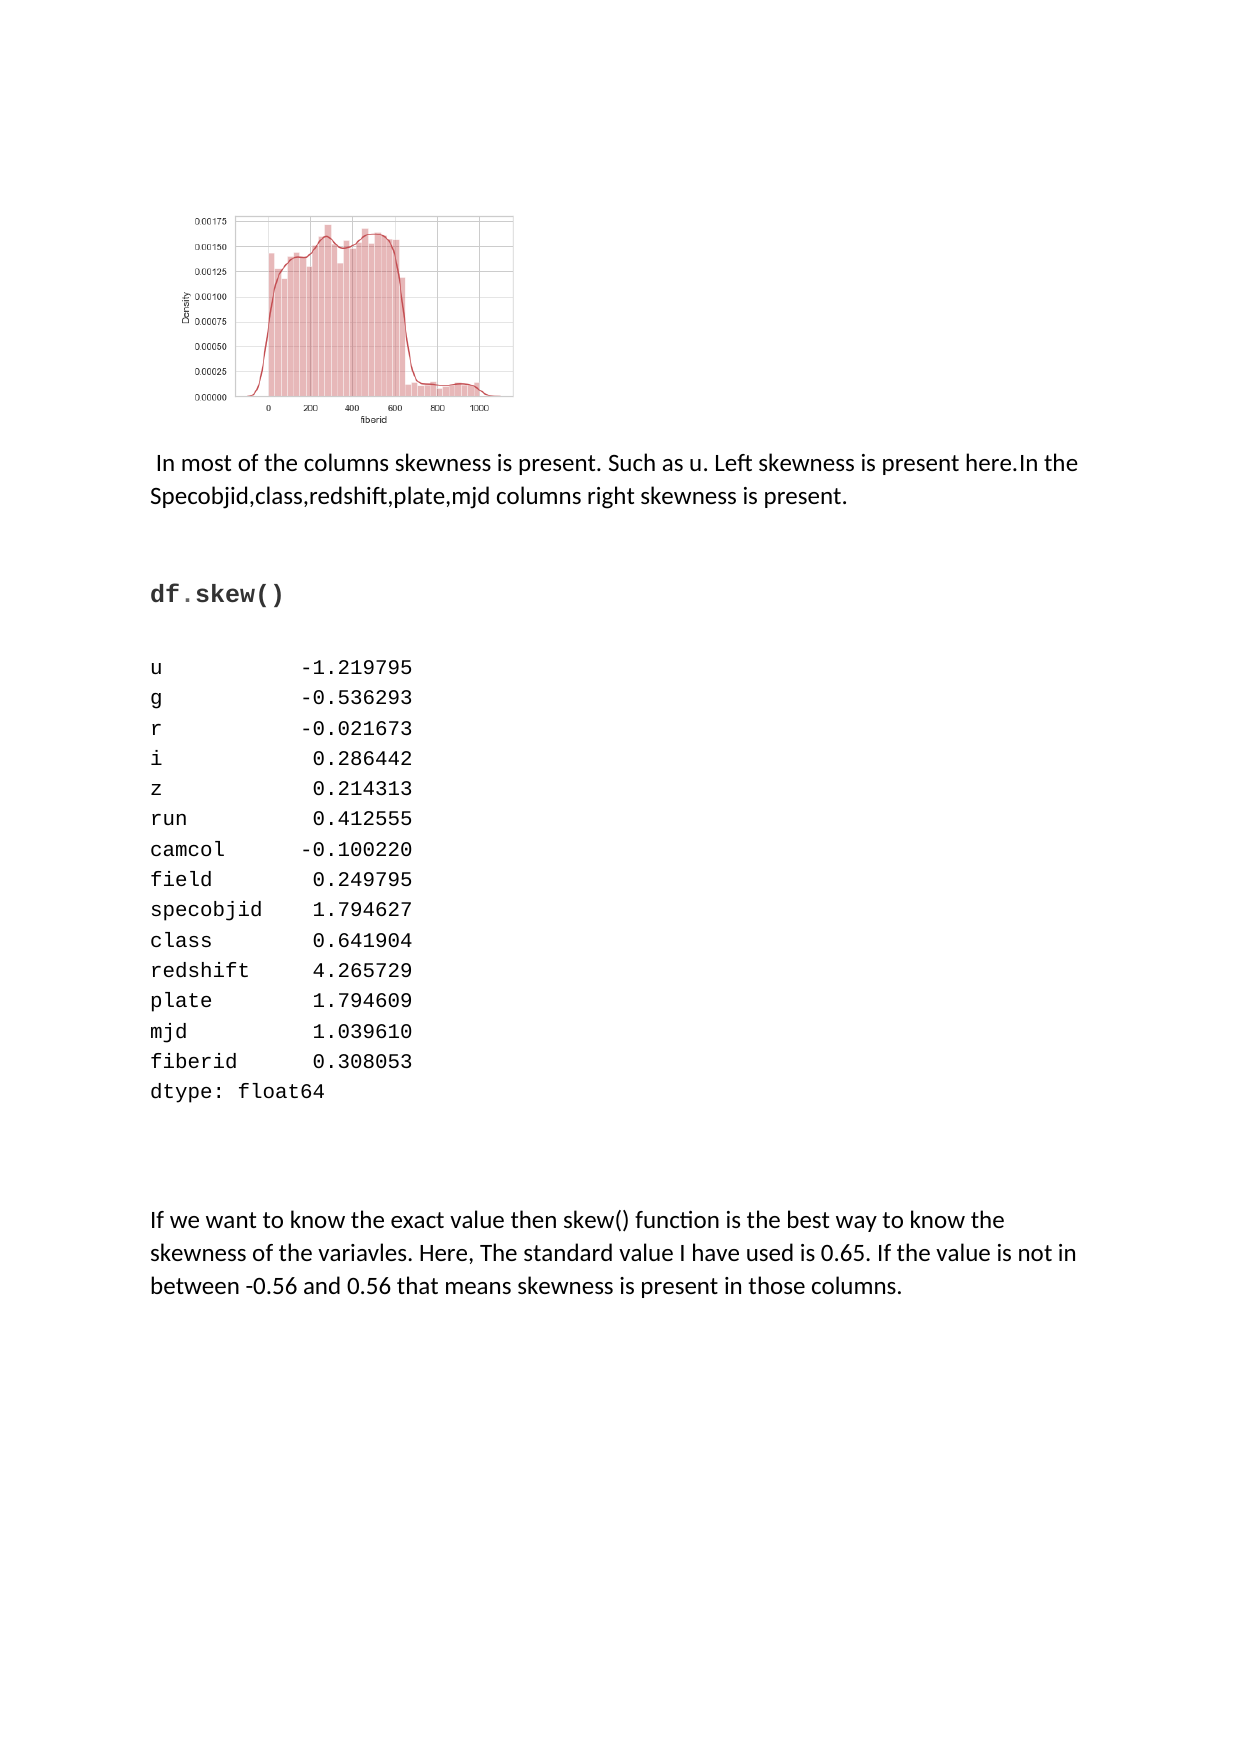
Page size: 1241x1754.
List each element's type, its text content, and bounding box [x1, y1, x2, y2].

text mjd 1.039610 [150, 1014, 1090, 1044]
text df.skew() [150, 579, 1090, 610]
text field 0.249795 [150, 862, 1090, 893]
picture [176, 210, 518, 430]
text g -0.536293 [150, 681, 1090, 711]
text z 0.214313 [150, 771, 1090, 802]
text run 0.412555 [150, 802, 1090, 832]
text class 0.641904 [150, 923, 1090, 953]
text fiberid 0.308053 [150, 1044, 1090, 1074]
text r -0.021673 [150, 711, 1090, 741]
text In most of the columns skewness is present. Such as u. Left skewness is present here.In the Specobjid,class,redshift,plate,mjd columns right skewness is present. [150, 447, 1090, 511]
text specobjid 1.794627 [150, 893, 1090, 923]
text redshift 4.265729 [150, 953, 1090, 984]
text i 0.286442 [150, 741, 1090, 771]
text u -1.219795 [150, 650, 1090, 681]
text plate 1.794609 [150, 984, 1090, 1014]
text If we want to know the exact value then skew() function is the best way to know the skewness of the variavles. Here, The standard value I have used is 0.65. If the value is not in between -0.56 and 0.56 that means skewness is present in those columns. [150, 1204, 1090, 1300]
text dtype: float64 [150, 1074, 1090, 1105]
text camcol -0.100220 [150, 832, 1090, 862]
